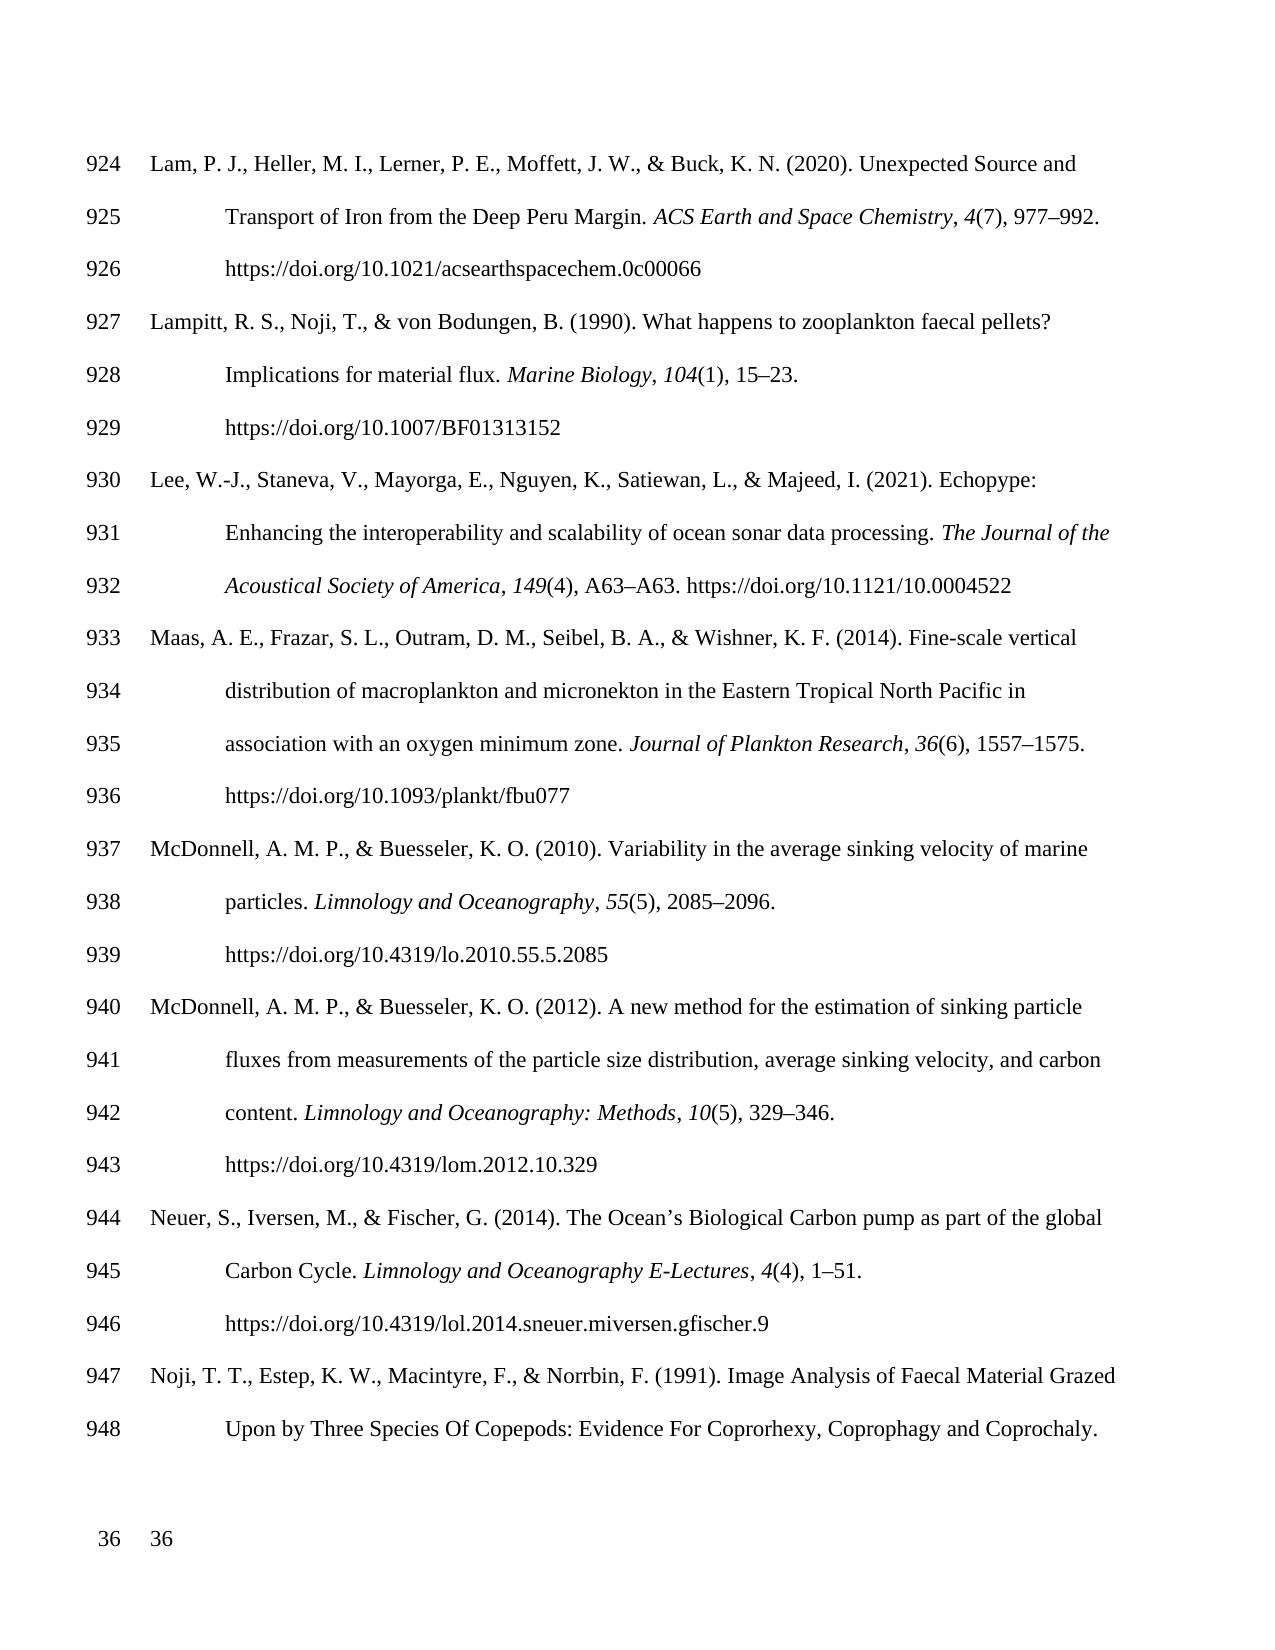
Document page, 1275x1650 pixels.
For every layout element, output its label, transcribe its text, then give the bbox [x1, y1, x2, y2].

text Neuer, S., Iversen, M., & Fischer, G. (2014). The Ocean’s Biological Carbon pump as part of the global Carbon Cycle. Limnology and Oceanography E-Lectures, 4(4), 1–51. https://doi.org/10.4319/lol.2014.sneuer.miversen.gfischer.9 [150, 1204, 1125, 1336]
text Lam, P. J., Heller, M. I., Lerner, P. E., Moffett, J. W., & Buck, K. N. (2020). Unexpected Source and Transport of Iron from the Deep Peru Margin. ACS Earth and Space Chemistry, 4(7), 977–992. https://doi.org/10.1021/acsearthspacechem.0c00066 [150, 150, 1125, 282]
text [150, 1362, 1125, 1441]
text Maas, A. E., Frazar, S. L., Outram, D. M., Seibel, B. A., & Wishner, K. F. (2014). Fine-scale vertical distribution of macroplankton and micronekton in the Eastern Tropical North Pacific in association with an oxygen minimum zone. Journal of Plankton Research, 36(6), 1557–1575. https://doi.org/10.1093/plankt/fbu077 [150, 624, 1125, 809]
text Lampitt, R. S., Noji, T., & von Bodungen, B. (1990). What happens to zooplankton faecal pellets? Implications for material flux. Marine Biology, 104(1), 15–23. https://doi.org/10.1007/BF01313152 [150, 308, 1125, 440]
text McDonnell, A. M. P., & Buesseler, K. O. (2012). A new method for the estimation of sinking particle fluxes from measurements of the particle size distribution, average sinking velocity, and carbon content. Limnology and Oceanography: Methods, 10(5), 329–346. https://doi.org/10.4319/lom.2012.10.329 [150, 993, 1125, 1178]
text McDonnell, A. M. P., & Buesseler, K. O. (2010). Variability in the average sinking velocity of marine particles. Limnology and Oceanography, 55(5), 2085–2096. https://doi.org/10.4319/lo.2010.55.5.2085 [150, 835, 1125, 967]
text Lee, W.-J., Staneva, V., Mayorga, E., Nguyen, K., Satiewan, L., & Majeed, I. (2021). Echopype: Enhancing the interoperability and scalability of ocean sonar data processing. The Journal of the Acoustical Society of America, 149(4), A63–A63. https://doi.org/10.1121/10.0004522 [150, 466, 1125, 598]
